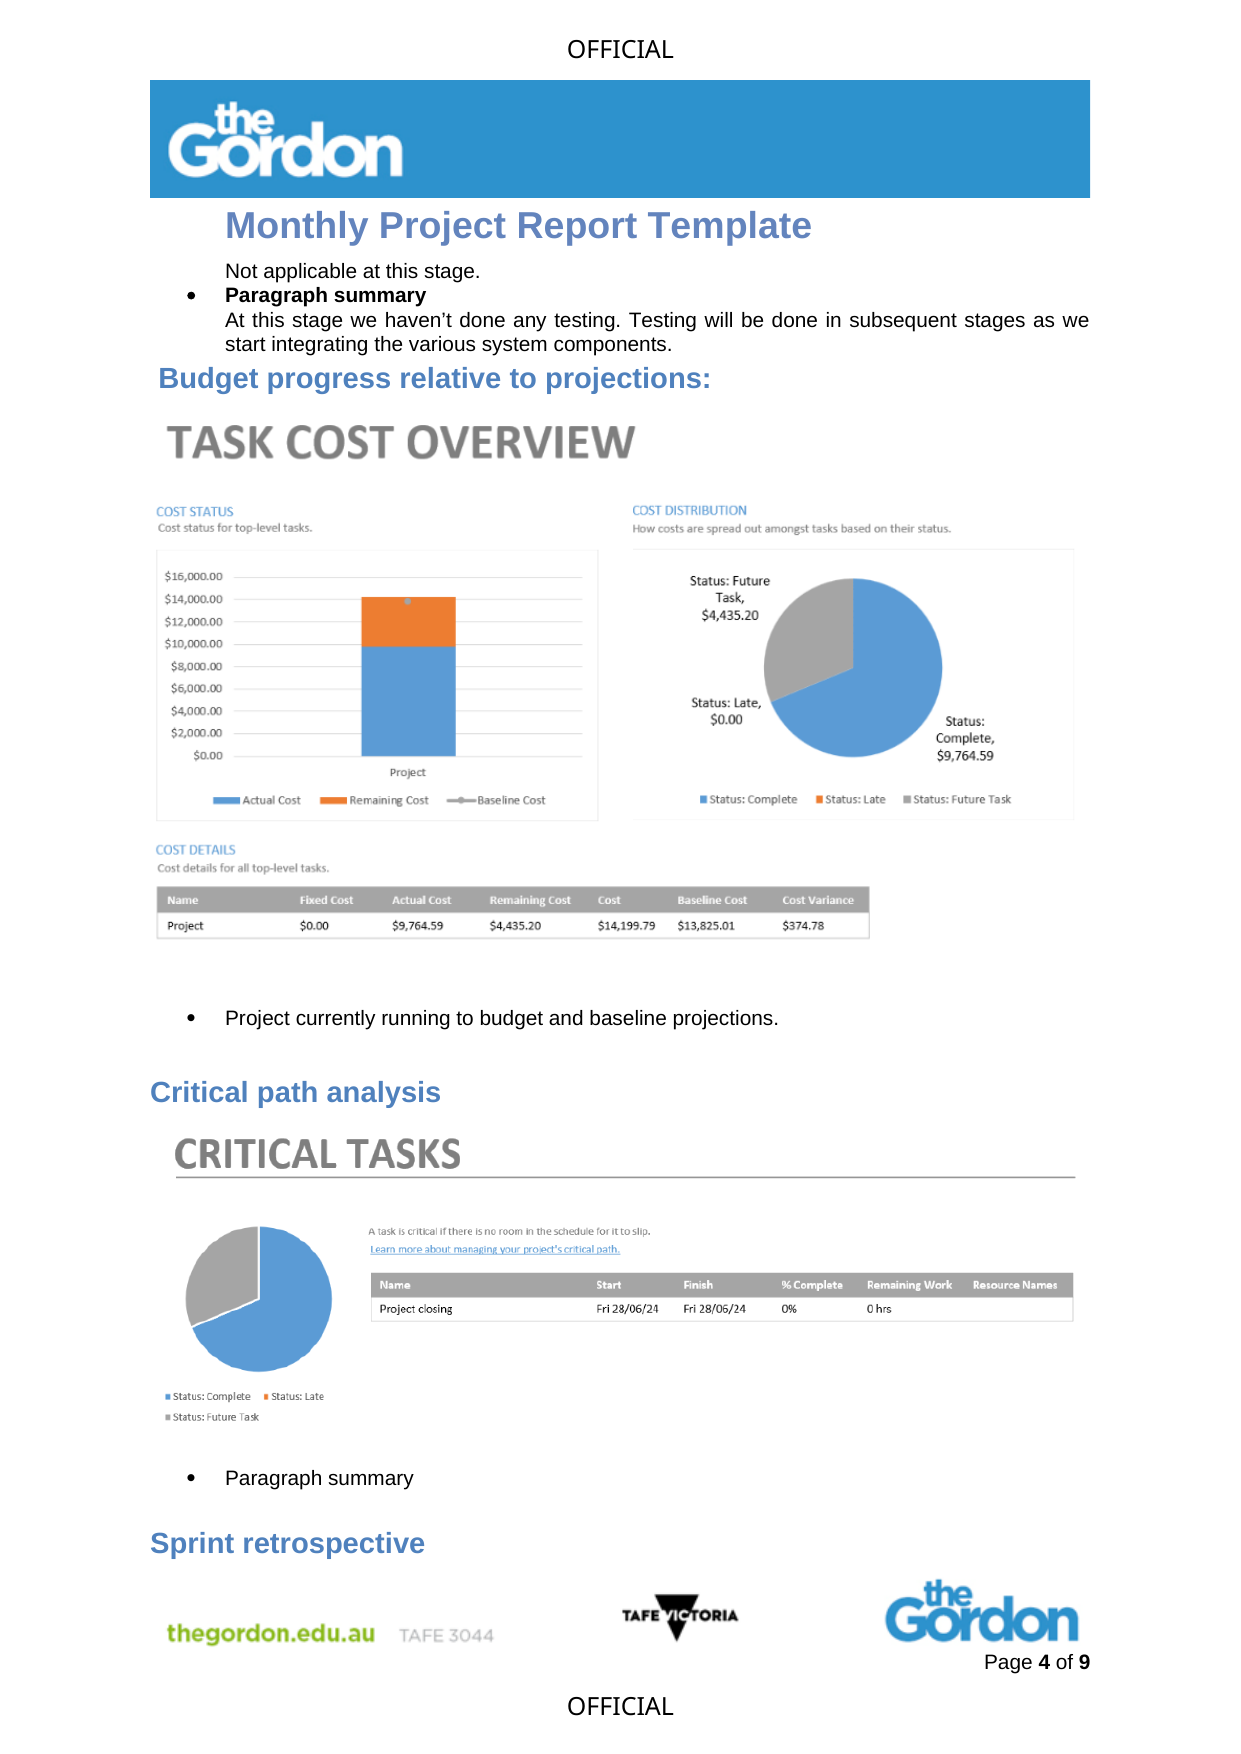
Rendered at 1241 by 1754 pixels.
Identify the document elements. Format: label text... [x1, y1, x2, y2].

picture [150, 401, 1091, 969]
text Sprint retrospective [150, 1527, 1090, 1560]
picture [150, 80, 1091, 198]
list Not applicable at this stage. [225, 259, 1090, 283]
list Project currently running to budget and baseline projections. [187, 1005, 1090, 1029]
text Critical path analysis [150, 1075, 1090, 1109]
picture [150, 1574, 1091, 1650]
list At this stage we haven’t done any testing. Testing will be done in subsequent stages as we start integrating the various system components. [225, 307, 1090, 355]
list Paragraph summary [187, 283, 1090, 307]
picture [150, 1115, 1091, 1460]
list Paragraph summary [187, 1466, 1090, 1490]
text Budget progress relative to projections: [150, 362, 1090, 395]
